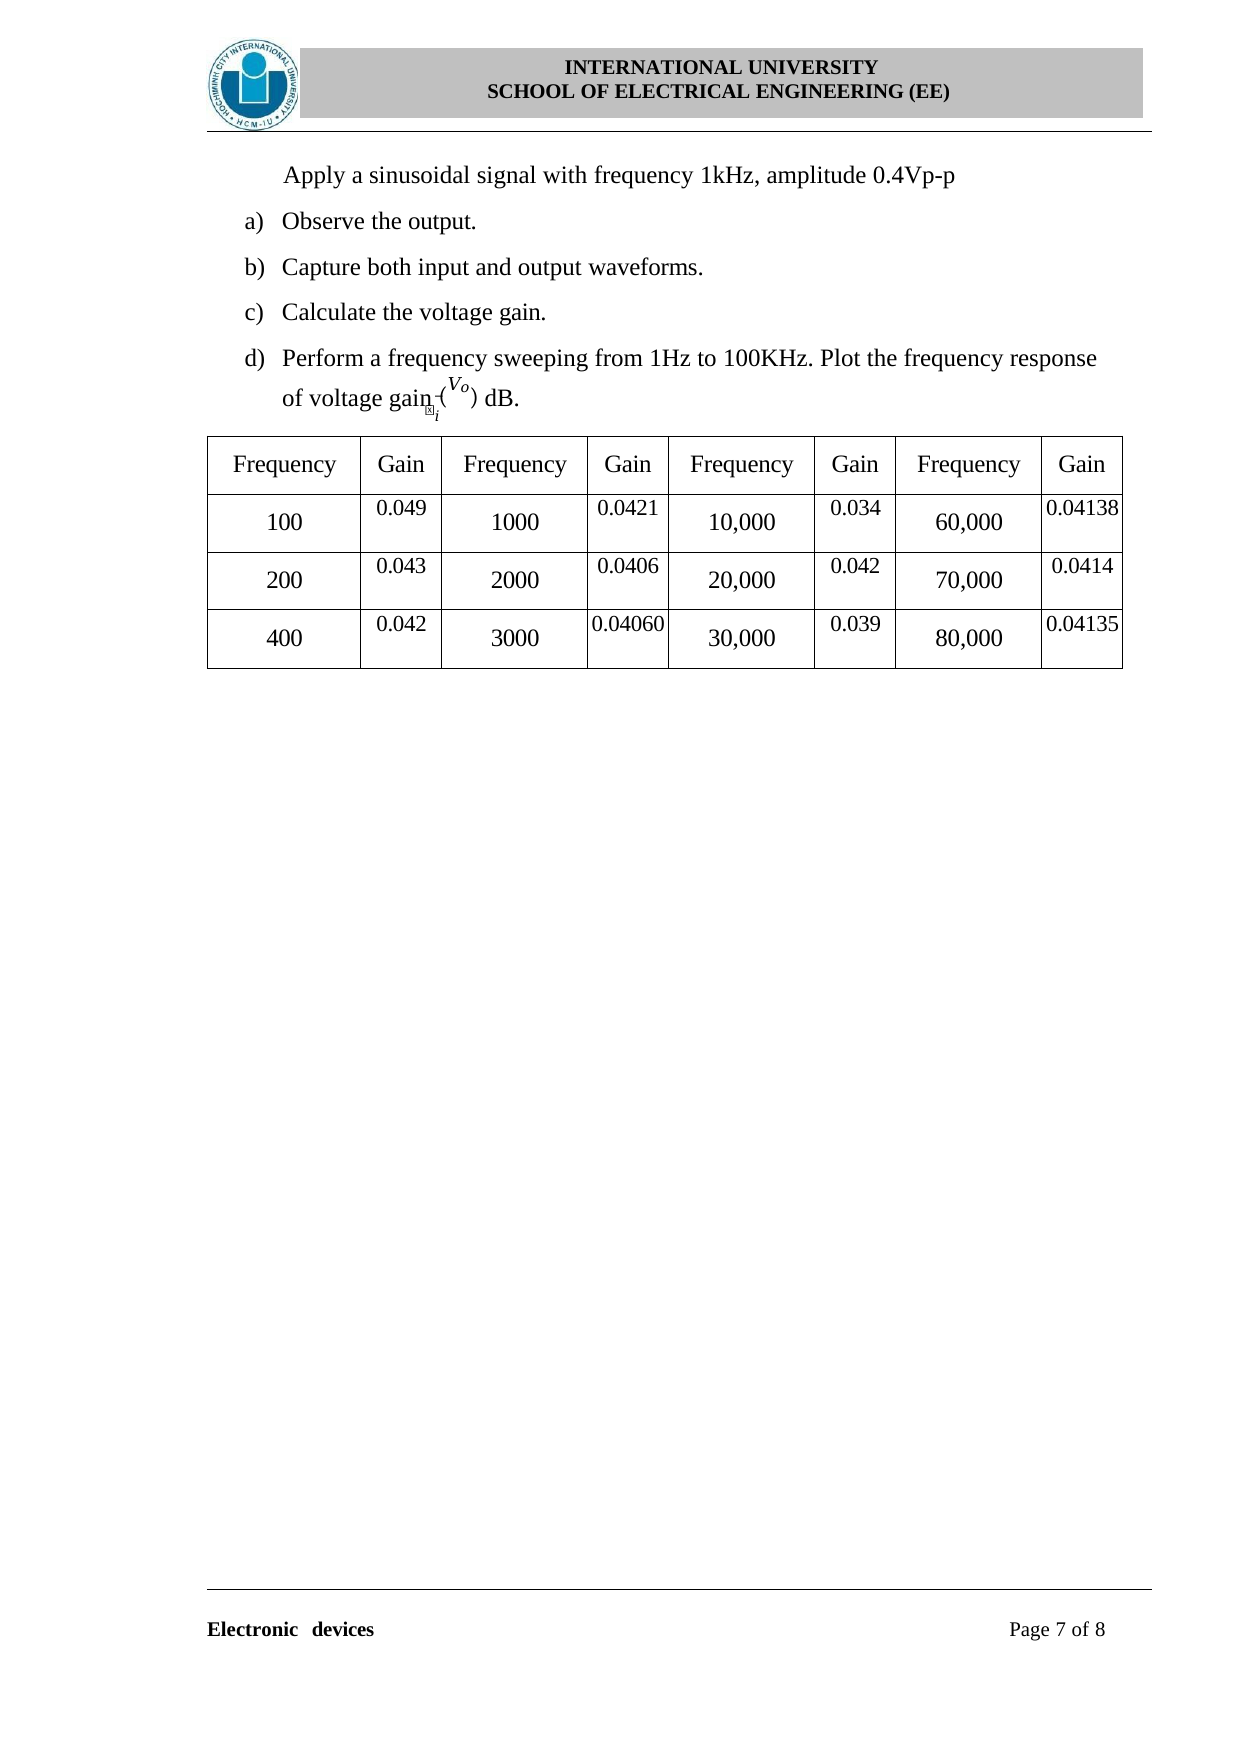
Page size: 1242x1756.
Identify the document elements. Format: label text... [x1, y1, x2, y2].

table_cell 0.043 [361, 553, 441, 609]
table_cell 0.039 [815, 610, 895, 667]
text Apply a sinusoidal signal with frequency 1kHz, amplitude 0.4Vp-p [226, 160, 1013, 189]
list Capture both input and output waveforms. [244, 252, 1137, 280]
table_cell 0.04060 [588, 610, 668, 667]
table_header Gain [588, 437, 668, 493]
table_cell 30,000 [669, 610, 814, 667]
table_cell 0.04135 [1042, 610, 1122, 667]
list Calculate the voltage gain. [244, 297, 1137, 326]
table_cell 0.034 [815, 495, 895, 552]
table_cell 70,000 [896, 553, 1041, 609]
table_cell 1000 [442, 495, 587, 552]
table_cell 100 [208, 495, 360, 552]
table_header Gain [815, 437, 895, 493]
table_cell 0.042 [815, 553, 895, 609]
table_cell 0.04138 [1042, 495, 1122, 552]
table_cell 20,000 [669, 553, 814, 609]
table_header Gain [1042, 437, 1122, 493]
table_cell 2000 [442, 553, 587, 609]
table_cell 0.0414 [1042, 553, 1122, 609]
table_cell 0.0406 [588, 553, 668, 609]
table_cell 3000 [442, 610, 587, 667]
table_header Gain [361, 437, 441, 493]
table_header Frequency [442, 437, 587, 493]
table_cell 0.042 [361, 610, 441, 667]
table_cell 0.049 [361, 495, 441, 552]
table_header Frequency [208, 437, 360, 493]
table_header Frequency [669, 437, 814, 493]
table_cell 10,000 [669, 495, 814, 552]
table_cell 60,000 [896, 495, 1041, 552]
list Observe the output. [244, 206, 1137, 235]
table_cell 400 [208, 610, 360, 667]
table_header Frequency [896, 437, 1041, 493]
table_cell 80,000 [896, 610, 1041, 667]
picture [206, 37, 301, 131]
table_cell 200 [208, 553, 360, 609]
table_cell 0.0421 [588, 495, 668, 552]
list Perform a frequency sweeping from 1Hz to 100KHz. Plot the frequency response of voltage gain (𝑉𝑜) dB. [244, 330, 1122, 413]
